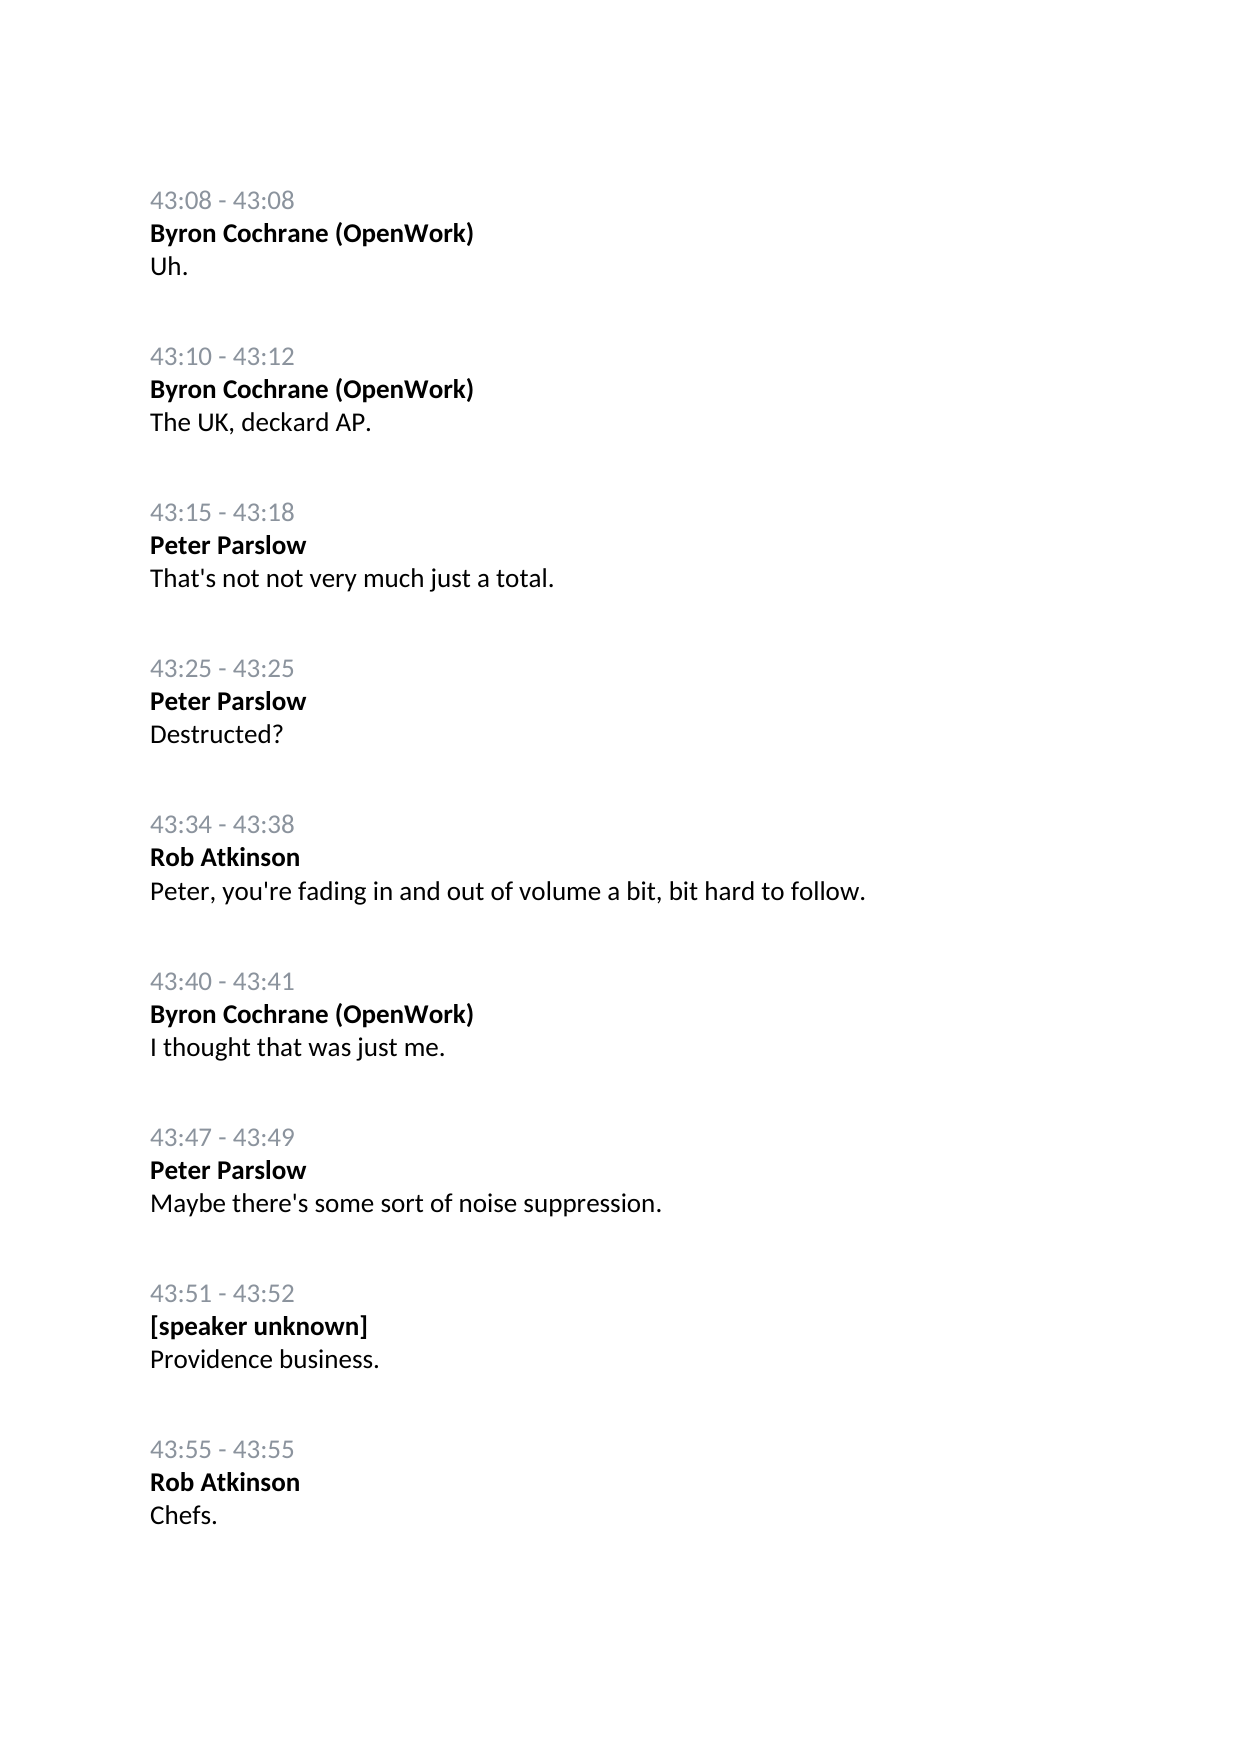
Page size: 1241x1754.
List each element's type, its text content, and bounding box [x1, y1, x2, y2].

text 43:10 - 43:12 Byron Cochrane (OpenWork) The UK, deckard AP. [150, 306, 1090, 462]
text 43:47 - 43:49 Peter Parslow Maybe there's some sort of noise suppression. [150, 1087, 1090, 1243]
text 43:55 - 43:55 Rob Atkinson Chefs. [150, 1399, 1090, 1555]
text 43:34 - 43:38 Rob Atkinson Peter, you're fading in and out of volume a bit, bit hard to follow. [150, 774, 1090, 931]
text 43:15 - 43:18 Peter Parslow That's not not very much just a total. [150, 462, 1090, 618]
text 43:25 - 43:25 Peter Parslow Destructed? [150, 618, 1090, 774]
text 43:40 - 43:41 Byron Cochrane (OpenWork) I thought that was just me. [150, 931, 1090, 1087]
text 43:08 - 43:08 Byron Cochrane (OpenWork) Uh. [150, 150, 1090, 306]
text 43:51 - 43:52 [speaker unknown] Providence business. [150, 1243, 1090, 1399]
